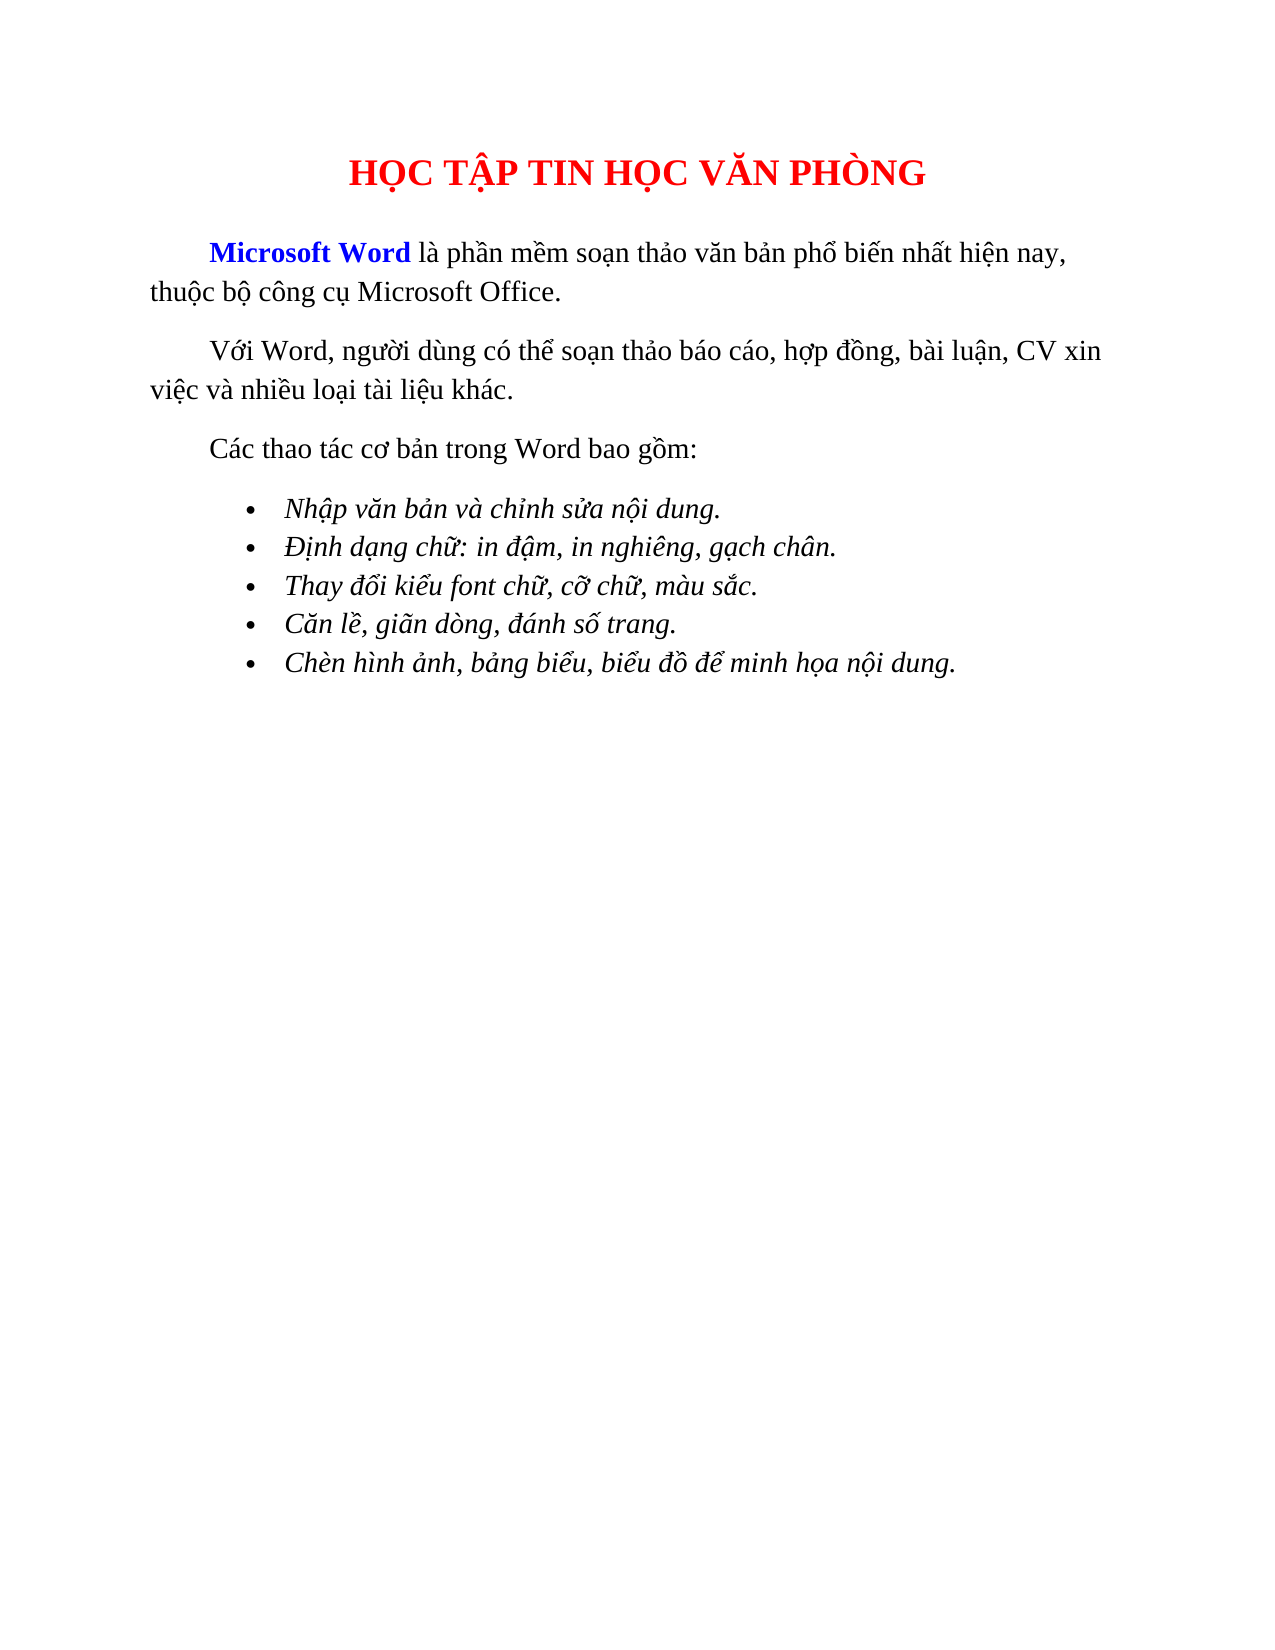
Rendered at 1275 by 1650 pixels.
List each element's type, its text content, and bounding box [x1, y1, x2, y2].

list Nhập văn bản và chỉnh sửa nội dung. [247, 491, 1125, 524]
text Các thao tác cơ bản trong Word bao gồm: [150, 431, 1125, 465]
text HỌC TẬP TIN HỌC VĂN PHÒNG [150, 150, 1125, 193]
list Thay đổi kiểu font chữ, cỡ chữ, màu sắc. [247, 568, 1125, 601]
text Microsoft Word là phần mềm soạn thảo văn bản phổ biến nhất hiện nay, thuộc bộ công cụ Microsoft Office. [150, 236, 1125, 308]
list Chèn hình ảnh, bảng biểu, biểu đồ để minh họa nội dung. [247, 645, 1125, 678]
text Với Word, người dùng có thể soạn thảo báo cáo, hợp đồng, bài luận, CV xin việc và nhiều loại tài liệu khác. [150, 333, 1125, 406]
list Căn lề, giãn dòng, đánh số trang. [247, 606, 1125, 640]
list Định dạng chữ: in đậm, in nghiêng, gạch chân. [247, 529, 1125, 563]
